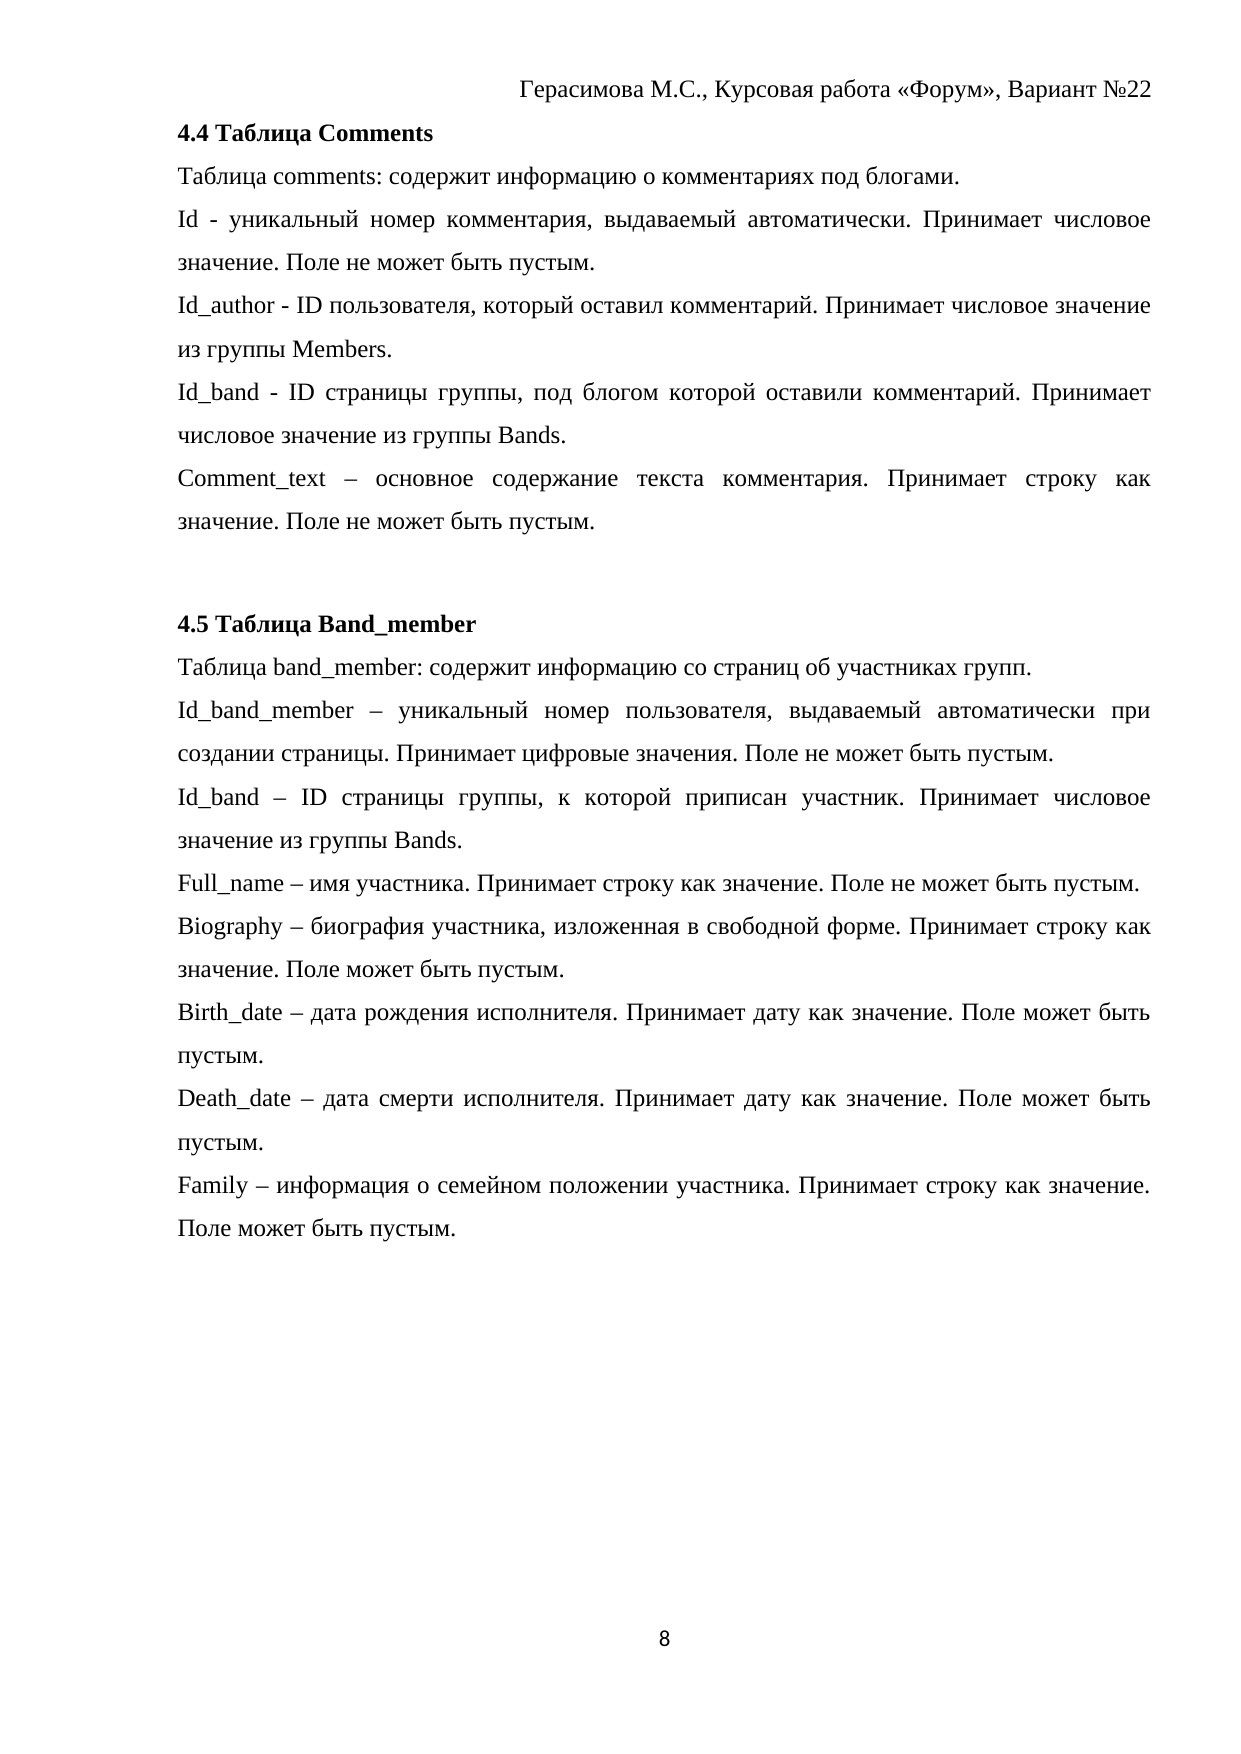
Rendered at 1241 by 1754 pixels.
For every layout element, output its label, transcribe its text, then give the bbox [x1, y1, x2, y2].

list Full_name – имя участника. Принимает строку как значение. Поле не может быть пустым. [177, 868, 1152, 897]
subtitle 4.4 Таблица Comments [177, 118, 1152, 147]
list Id_band - ID страницы группы, под блогом которой оставили комментарий. Принимает числовое значение из группы Bands. [177, 377, 1152, 449]
list Id_band_member – уникальный номер пользователя, выдаваемый автоматически при создании страницы. Принимает цифровые значения. Поле не может быть пустым. [177, 695, 1152, 767]
subtitle 4.5 Таблица Band_member [177, 609, 1152, 638]
list Comment_text – основное содержание текста комментария. Принимает строку как значение. Поле не может быть пустым. [177, 463, 1152, 535]
list Id - уникальный номер комментария, выдаваемый автоматически. Принимает числовое значение. Поле не может быть пустым. [177, 204, 1152, 276]
list Biography – биография участника, изложенная в свободной форме. Принимает строку как значение. Поле может быть пустым. [177, 911, 1152, 983]
list Death_date – дата смерти исполнителя. Принимает дату как значение. Поле может быть пустым. [177, 1083, 1152, 1155]
list Birth_date – дата рождения исполнителя. Принимает дату как значение. Поле может быть пустым. [177, 997, 1152, 1069]
list Id_band – ID страницы группы, к которой приписан участник. Принимает числовое значение из группы Bands. [177, 782, 1152, 853]
list Family – информация о семейном положении участника. Принимает строку как значение. Поле может быть пустым. [177, 1170, 1152, 1242]
list Таблица comments: содержит информацию о комментариях под блогами. [177, 161, 1152, 190]
list Id_author - ID пользователя, который оставил комментарий. Принимает числовое значение из группы Members. [177, 291, 1152, 362]
list Таблица band_member: содержит информацию со страниц об участниках групп. [177, 652, 1152, 681]
